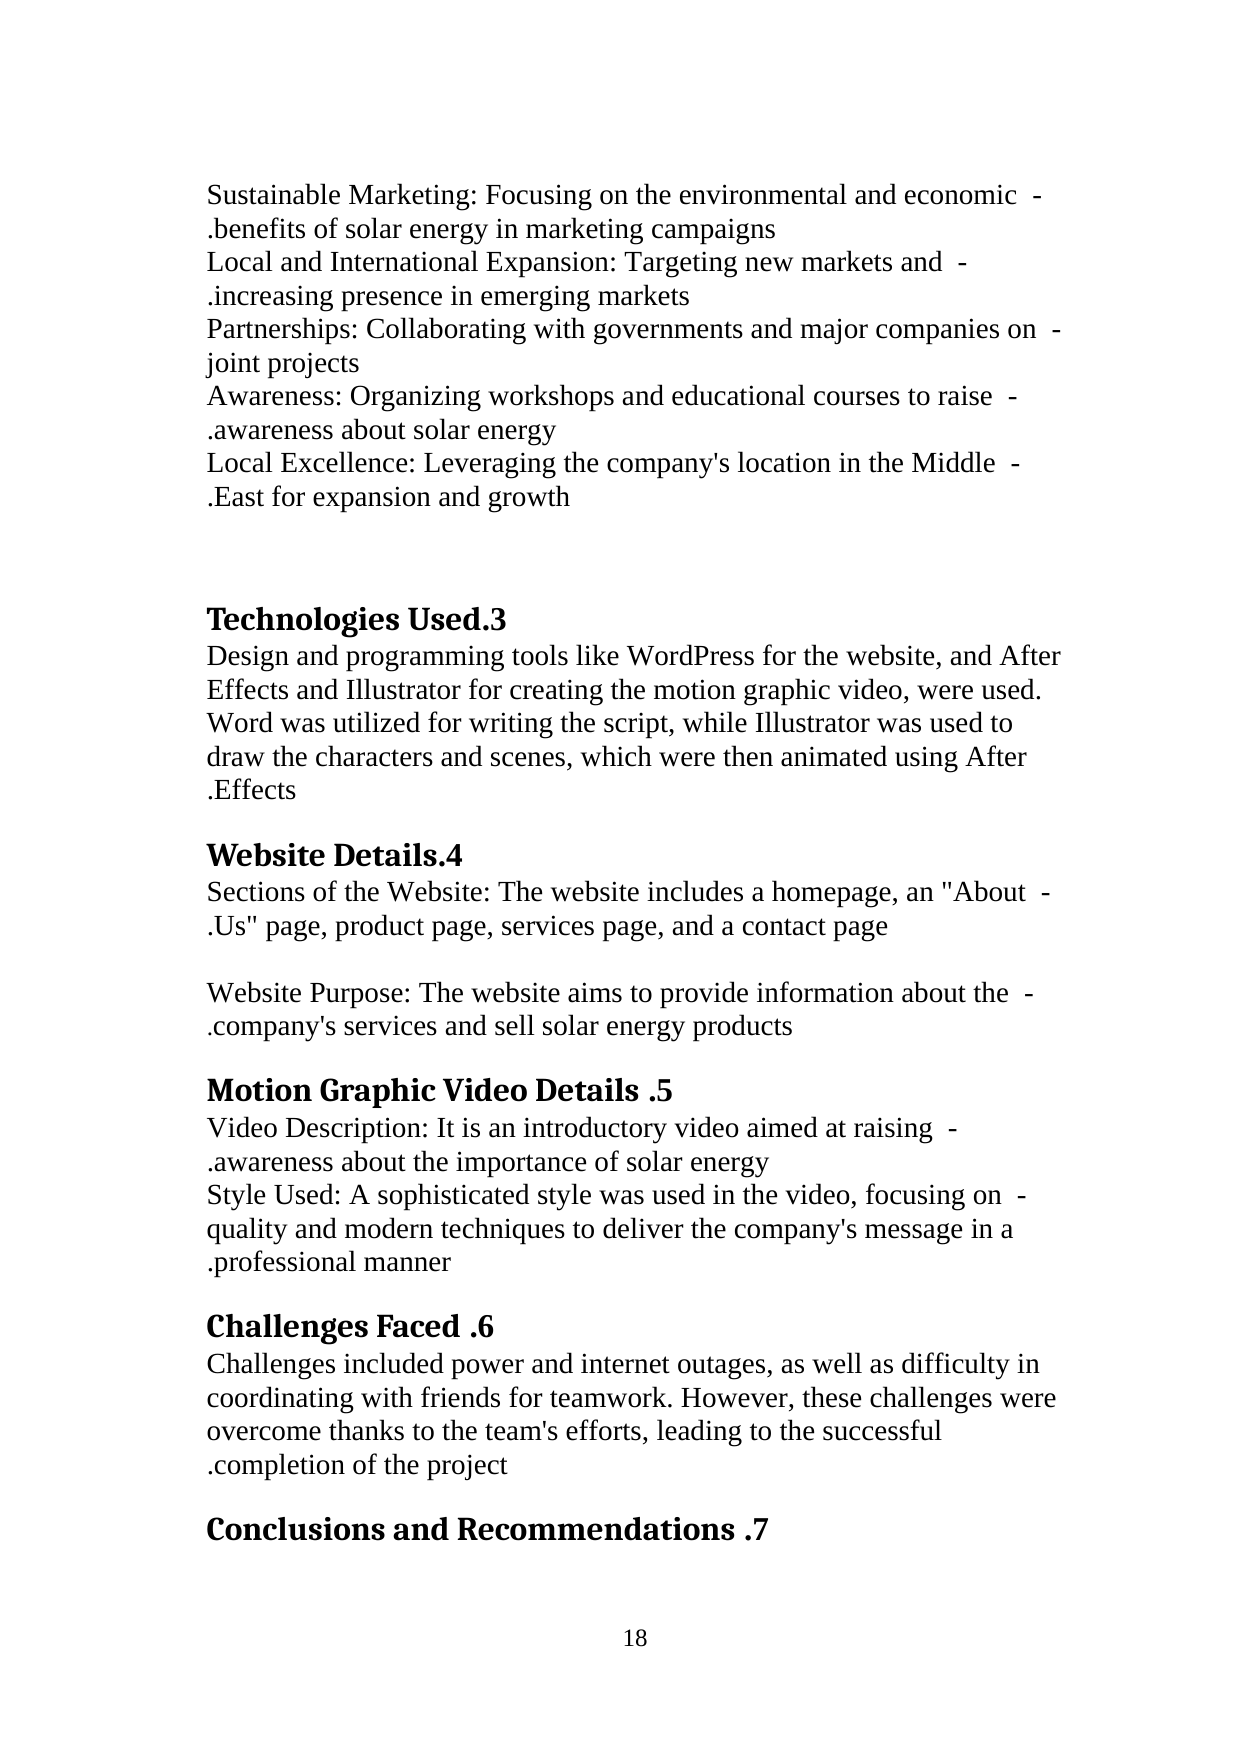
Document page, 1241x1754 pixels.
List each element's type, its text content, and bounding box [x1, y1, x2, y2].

text - Local Excellence: Leveraging the company's location in the Middle East for expansion and growth. [207, 446, 1063, 513]
text - Sustainable Marketing: Focusing on the environmental and economic benefits of solar energy in marketing campaigns. [207, 177, 1063, 244]
text 7. Conclusions and Recommendations [207, 1509, 1063, 1548]
text 5. Motion Graphic Video Details [207, 1071, 1063, 1110]
text - Video Description: It is an introductory video aimed at raising awareness about the importance of solar energy. [207, 1110, 1063, 1177]
text - Sections of the Website: The website includes a homepage, an "About Us" page, product page, services page, and a contact page. [207, 874, 1063, 941]
text - Local and International Expansion: Targeting new markets and increasing presence in emerging markets. [207, 244, 1063, 311]
text - Website Purpose: The website aims to provide information about the company's services and sell solar energy products. [207, 975, 1063, 1042]
text 6. Challenges Faced [207, 1307, 1063, 1346]
text - Style Used: A sophisticated style was used in the video, focusing on quality and modern techniques to deliver the company's message in a professional manner. [207, 1177, 1063, 1278]
text - Awareness: Organizing workshops and educational courses to raise awareness about solar energy. [207, 378, 1063, 446]
text Design and programming tools like WordPress for the website, and After Effects and Illustrator for creating the motion graphic video, were used. Word was utilized for writing the script, while Illustrator was used to draw the characters and scenes, which were then animated using After Effects. [207, 638, 1063, 806]
text 3.Technologies Used [207, 599, 1063, 638]
text 4.Website Details [207, 835, 1063, 874]
text - Partnerships: Collaborating with governments and major companies on joint projects [207, 311, 1063, 378]
text Challenges included power and internet outages, as well as difficulty in coordinating with friends for teamwork. However, these challenges were overcome thanks to the team's efforts, leading to the successful completion of the project. [207, 1346, 1063, 1480]
